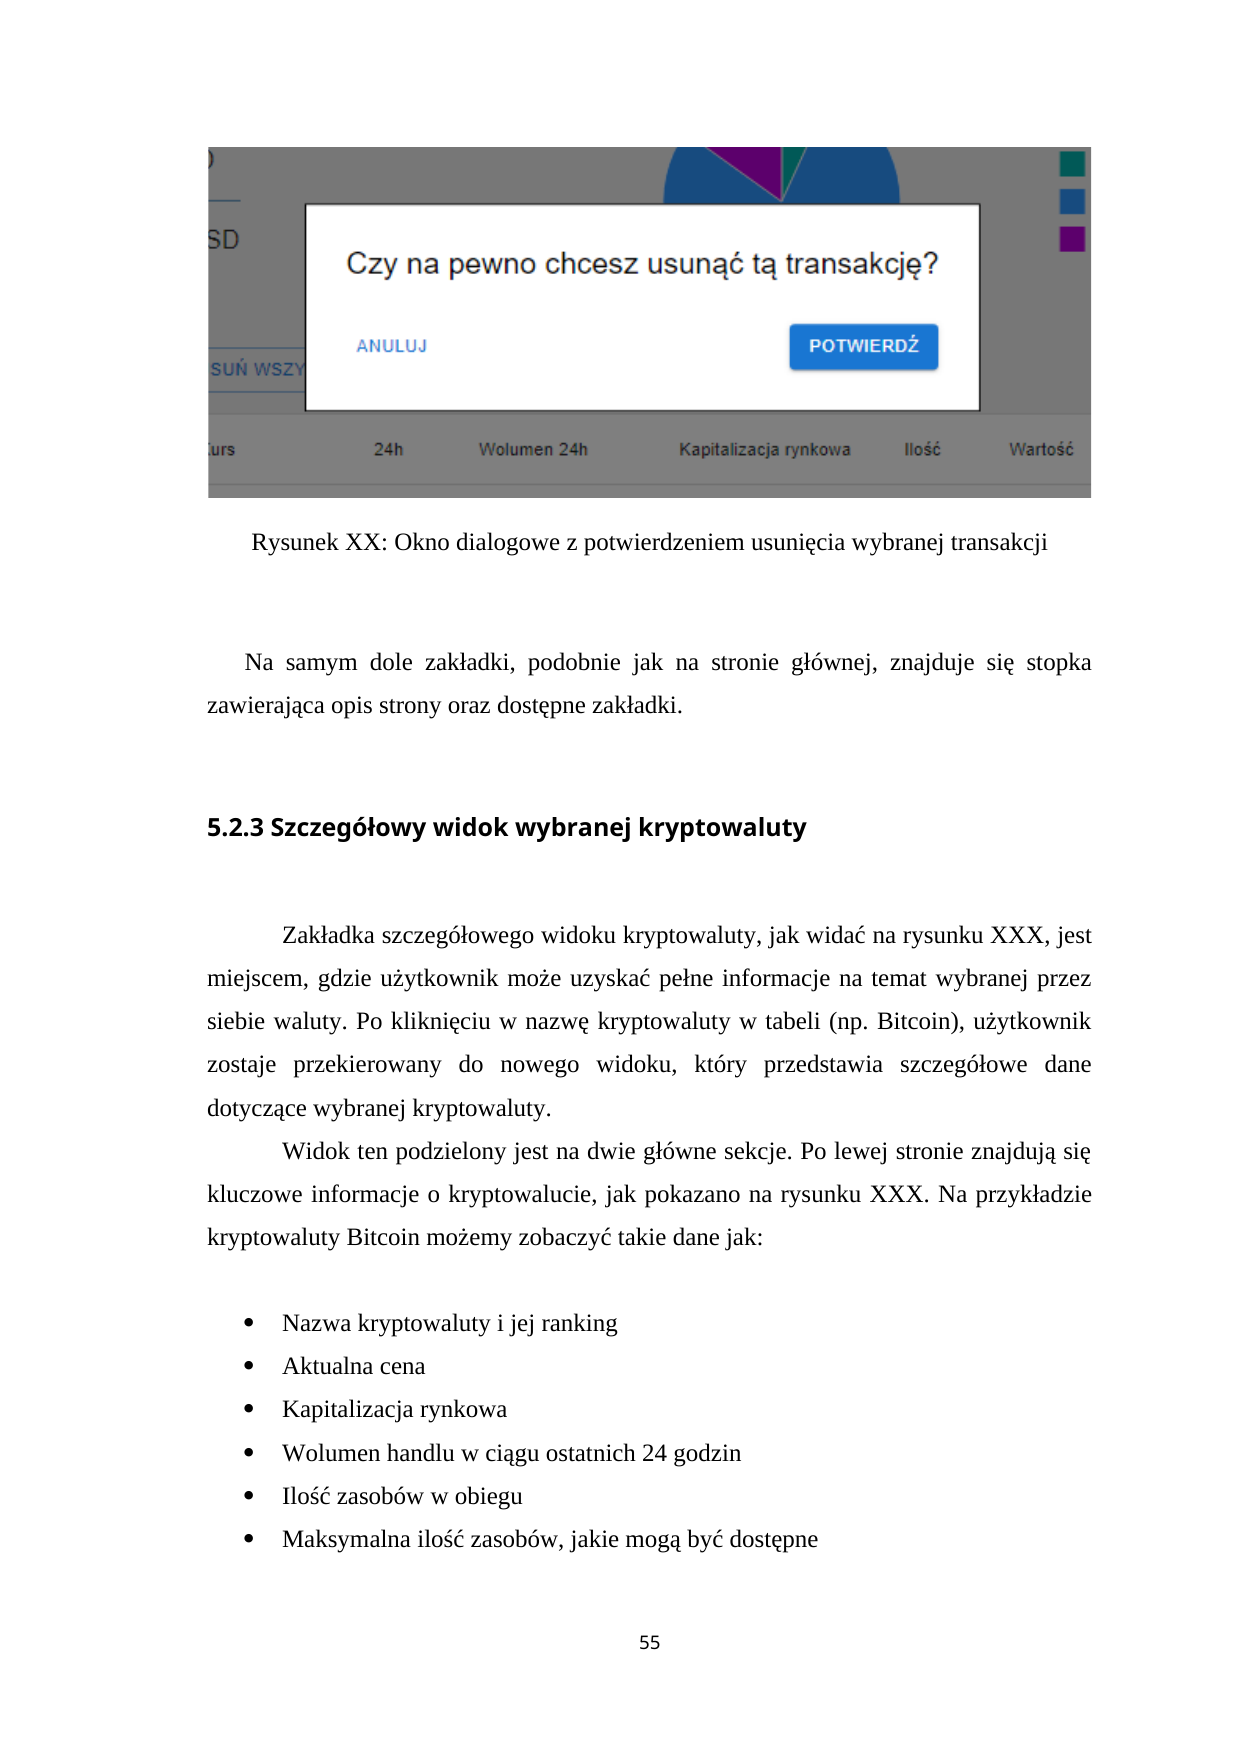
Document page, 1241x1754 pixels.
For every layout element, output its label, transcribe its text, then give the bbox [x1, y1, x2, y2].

text Rysunek XX: Okno dialogowe z potwierdzeniem usunięcia wybranej transakcji [207, 527, 1092, 556]
list Wolumen handlu w ciągu ostatnich 24 godzin [244, 1438, 1092, 1466]
list Ilość zasobów w obiegu [244, 1481, 1092, 1509]
list Kapitalizacja rynkowa [244, 1394, 1092, 1423]
subtitle 5.2.3 Szczegółowy widok wybranej kryptowaluty [207, 809, 1092, 843]
picture [208, 147, 1092, 498]
list Aktualna cena [244, 1351, 1092, 1380]
text Zakładka szczegółowego widoku kryptowaluty, jak widać na rysunku XXX, jest miejscem, gdzie użytkownik może uzyskać pełne informacje na temat wybranej przez siebie waluty. Po kliknięciu w nazwę kryptowaluty w tabeli (np. Bitcoin), użytkownik zostaje przekierowany do nowego widoku, który przedstawia szczegółowe dane dotyczące wybranej kryptowaluty. [207, 920, 1092, 1121]
text Widok ten podzielony jest na dwie główne sekcje. Po lewej stronie znajdują się kluczowe informacje o kryptowalucie, jak pokazano na rysunku XXX. Na przykładzie kryptowaluty Bitcoin możemy zobaczyć takie dane jak: [207, 1136, 1092, 1251]
text Na samym dole zakładki, podobnie jak na stronie głównej, znajduje się stopka zawierająca opis strony oraz dostępne zakładki. [207, 647, 1092, 718]
list Nazwa kryptowaluty i jej ranking [244, 1308, 1092, 1337]
list Maksymalna ilość zasobów, jakie mogą być dostępne [244, 1524, 1092, 1553]
